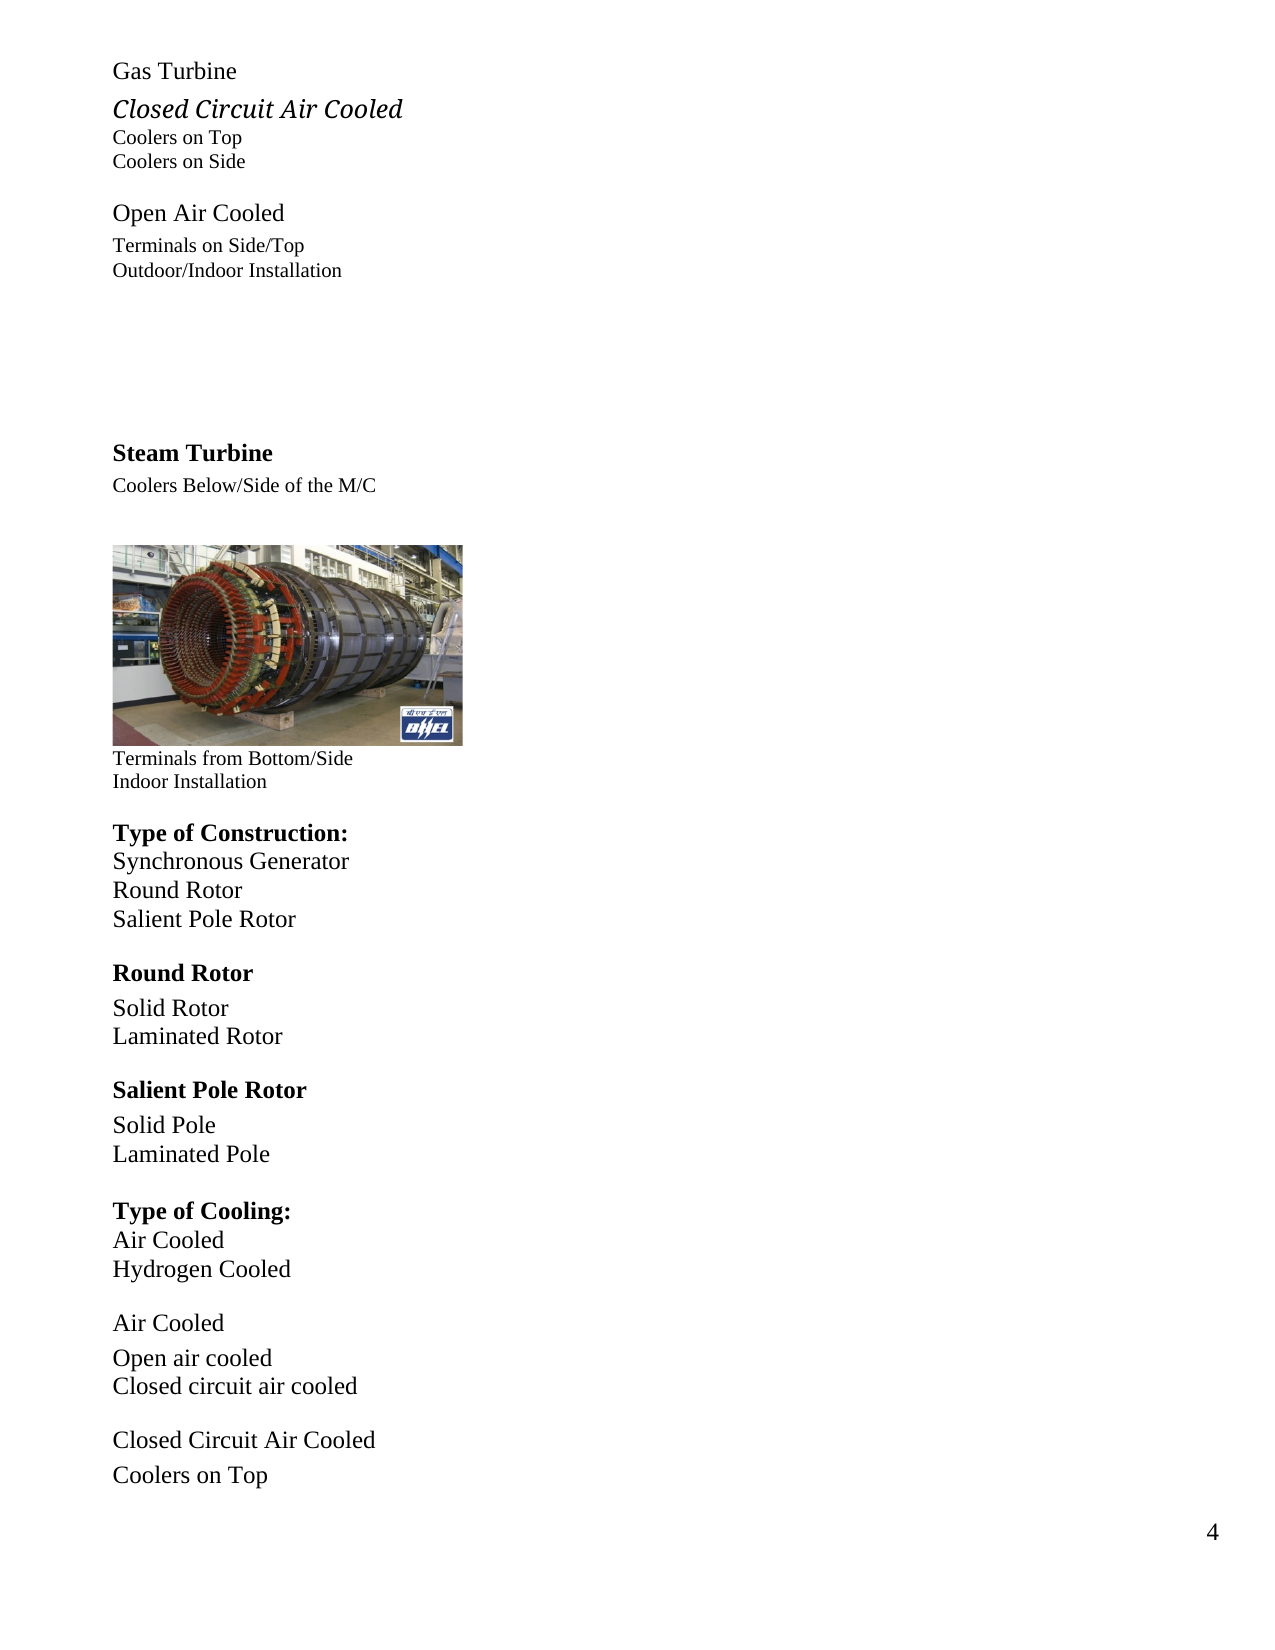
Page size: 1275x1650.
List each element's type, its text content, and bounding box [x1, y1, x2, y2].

text Coolers on Top [112, 125, 1174, 149]
subtitle Type of Construction: [112, 818, 1174, 846]
text Hydrogen Cooled [112, 1254, 1174, 1283]
subtitle Synchronous Generator [112, 846, 1174, 875]
text Closed circuit air cooled [112, 1371, 1174, 1400]
text Solid Pole [112, 1110, 1174, 1139]
text Salient Pole Rotor [112, 1075, 1174, 1104]
text Terminals from Bottom/Side [112, 745, 1174, 769]
text Type of Cooling: [112, 1196, 1174, 1225]
text Outdoor/Indoor Installation [112, 257, 1174, 282]
text Gas Turbine [112, 56, 1174, 85]
picture [112, 545, 463, 746]
text Laminated Pole [112, 1139, 1174, 1168]
text Round Rotor [112, 875, 1174, 904]
text Closed Circuit Air Cooled [112, 1425, 1174, 1454]
text Salient Pole Rotor [112, 904, 1174, 933]
text Steam Turbine [112, 438, 1174, 467]
text Air Cooled [112, 1225, 1174, 1254]
text Indoor Installation [112, 769, 1174, 793]
text Solid Rotor [112, 993, 1174, 1021]
text Open Air Cooled [112, 198, 1174, 227]
text Coolers Below/Side of the M/C [112, 473, 1174, 497]
text Closed Circuit Air Cooled [112, 91, 1174, 125]
text Air Cooled [112, 1308, 1174, 1336]
text Coolers on Side [112, 149, 1174, 173]
text Open air cooled [112, 1343, 1174, 1371]
text Round Rotor [112, 958, 1174, 986]
text Coolers on Top [112, 1460, 1174, 1489]
text Terminals on Side/Top [112, 233, 1174, 257]
text Laminated Rotor [112, 1021, 1174, 1050]
